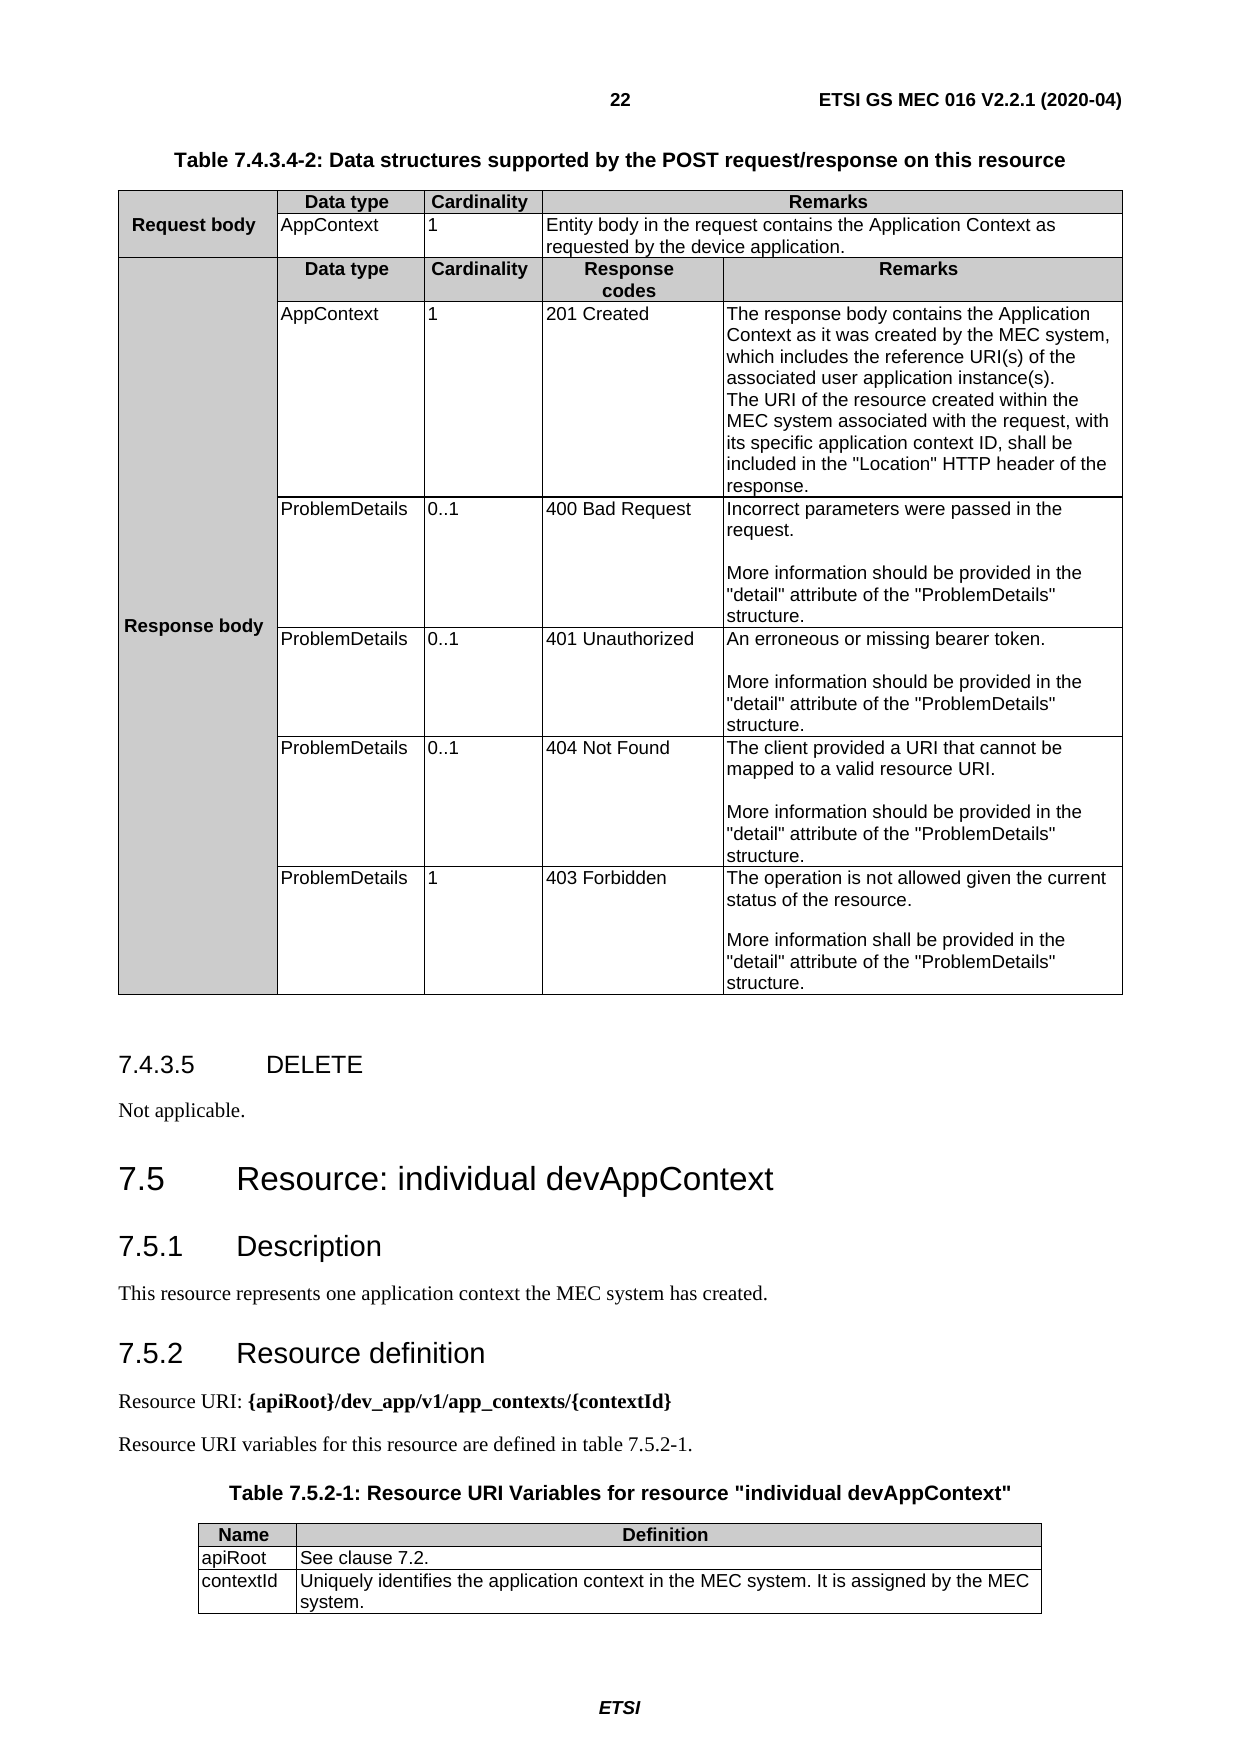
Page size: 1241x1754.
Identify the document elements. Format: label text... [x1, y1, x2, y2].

text This resource represents one application context the MEC system has created. [118, 1281, 1122, 1305]
table_cell 403 Forbidden [543, 867, 723, 994]
table_cell An erroneous or missing bearer token. More information should be provided in the "detail" attribute of the "ProblemDetails" structure. [724, 628, 1122, 736]
table_header Remarks [543, 191, 1122, 213]
text Table 7.5.2-1: Resource URI Variables for resource "individual devAppContext" [118, 1481, 1122, 1504]
subtitle 7.5.1 Description [118, 1229, 1122, 1262]
table_cell Incorrect parameters were passed in the request. More information should be provided in the "detail" attribute of the "ProblemDetails" structure. [724, 498, 1122, 627]
table_cell 201 Created [543, 302, 723, 496]
text Table 7.4.3.4-2: Data structures supported by the POST request/response on this resource [118, 148, 1122, 172]
table_cell AppContext [278, 302, 424, 496]
table_cell 400 Bad Request [543, 498, 723, 627]
table_cell The client provided a URI that cannot be mapped to a valid resource URI. More information should be provided in the "detail" attribute of the "ProblemDetails" structure. [724, 737, 1122, 866]
subtitle 7.5 Resource: individual devAppContext [118, 1159, 1122, 1197]
table_header Definition [297, 1524, 1041, 1546]
subtitle 7.4.3.5 DELETE [118, 1050, 1122, 1079]
table_header Name [199, 1524, 296, 1546]
table_cell Remarks [724, 258, 1122, 301]
table_cell 0..1 [425, 628, 542, 736]
table_cell Response codes [543, 258, 723, 301]
table_cell 401 Unauthorized [543, 628, 723, 736]
text Resource URI: {apiRoot}/dev_app/v1/app_contexts/{contextId} [118, 1389, 1122, 1413]
table_cell Response body [119, 258, 277, 994]
table_header Request body [119, 191, 277, 257]
table_cell 0..1 [425, 737, 542, 866]
table_cell 1 [425, 214, 542, 257]
text Resource URI variables for this resource are defined in table 7.5.2-1. [118, 1431, 1122, 1456]
table_cell Entity body in the request contains the Application Context as requested by the device application. [543, 214, 1122, 257]
table_cell 1 [425, 302, 542, 496]
table_cell contextId [199, 1570, 296, 1613]
table_cell The response body contains the Application Context as it was created by the MEC system, which includes the reference URI(s) of the associated user application instance(s). The URI of the resource created within the MEC system associated with the request, with its specific application context ID, shall be included in the "Location" HTTP header of the response. [724, 302, 1122, 496]
table_cell 1 [425, 867, 542, 994]
table_cell Data type [278, 258, 424, 301]
table_header Data type [278, 191, 424, 213]
subtitle 7.5.2 Resource definition [118, 1336, 1122, 1370]
text Not applicable. [118, 1097, 1122, 1122]
table_cell ProblemDetails [278, 867, 424, 994]
table_cell ProblemDetails [278, 737, 424, 866]
table_cell ProblemDetails [278, 628, 424, 736]
table_cell 0..1 [425, 498, 542, 627]
table_cell apiRoot [199, 1547, 296, 1568]
table_cell AppContext [278, 214, 424, 257]
table_cell See clause 7.2. [297, 1547, 1041, 1568]
table_cell 404 Not Found [543, 737, 723, 866]
table_cell The operation is not allowed given the current status of the resource. More information shall be provided in the "detail" attribute of the "ProblemDetails" structure. [724, 867, 1122, 994]
table_cell ProblemDetails [278, 498, 424, 627]
table_header Cardinality [425, 191, 542, 213]
table_cell Cardinality [425, 258, 542, 301]
table_cell Uniquely identifies the application context in the MEC system. It is assigned by the MEC system. [297, 1570, 1041, 1613]
